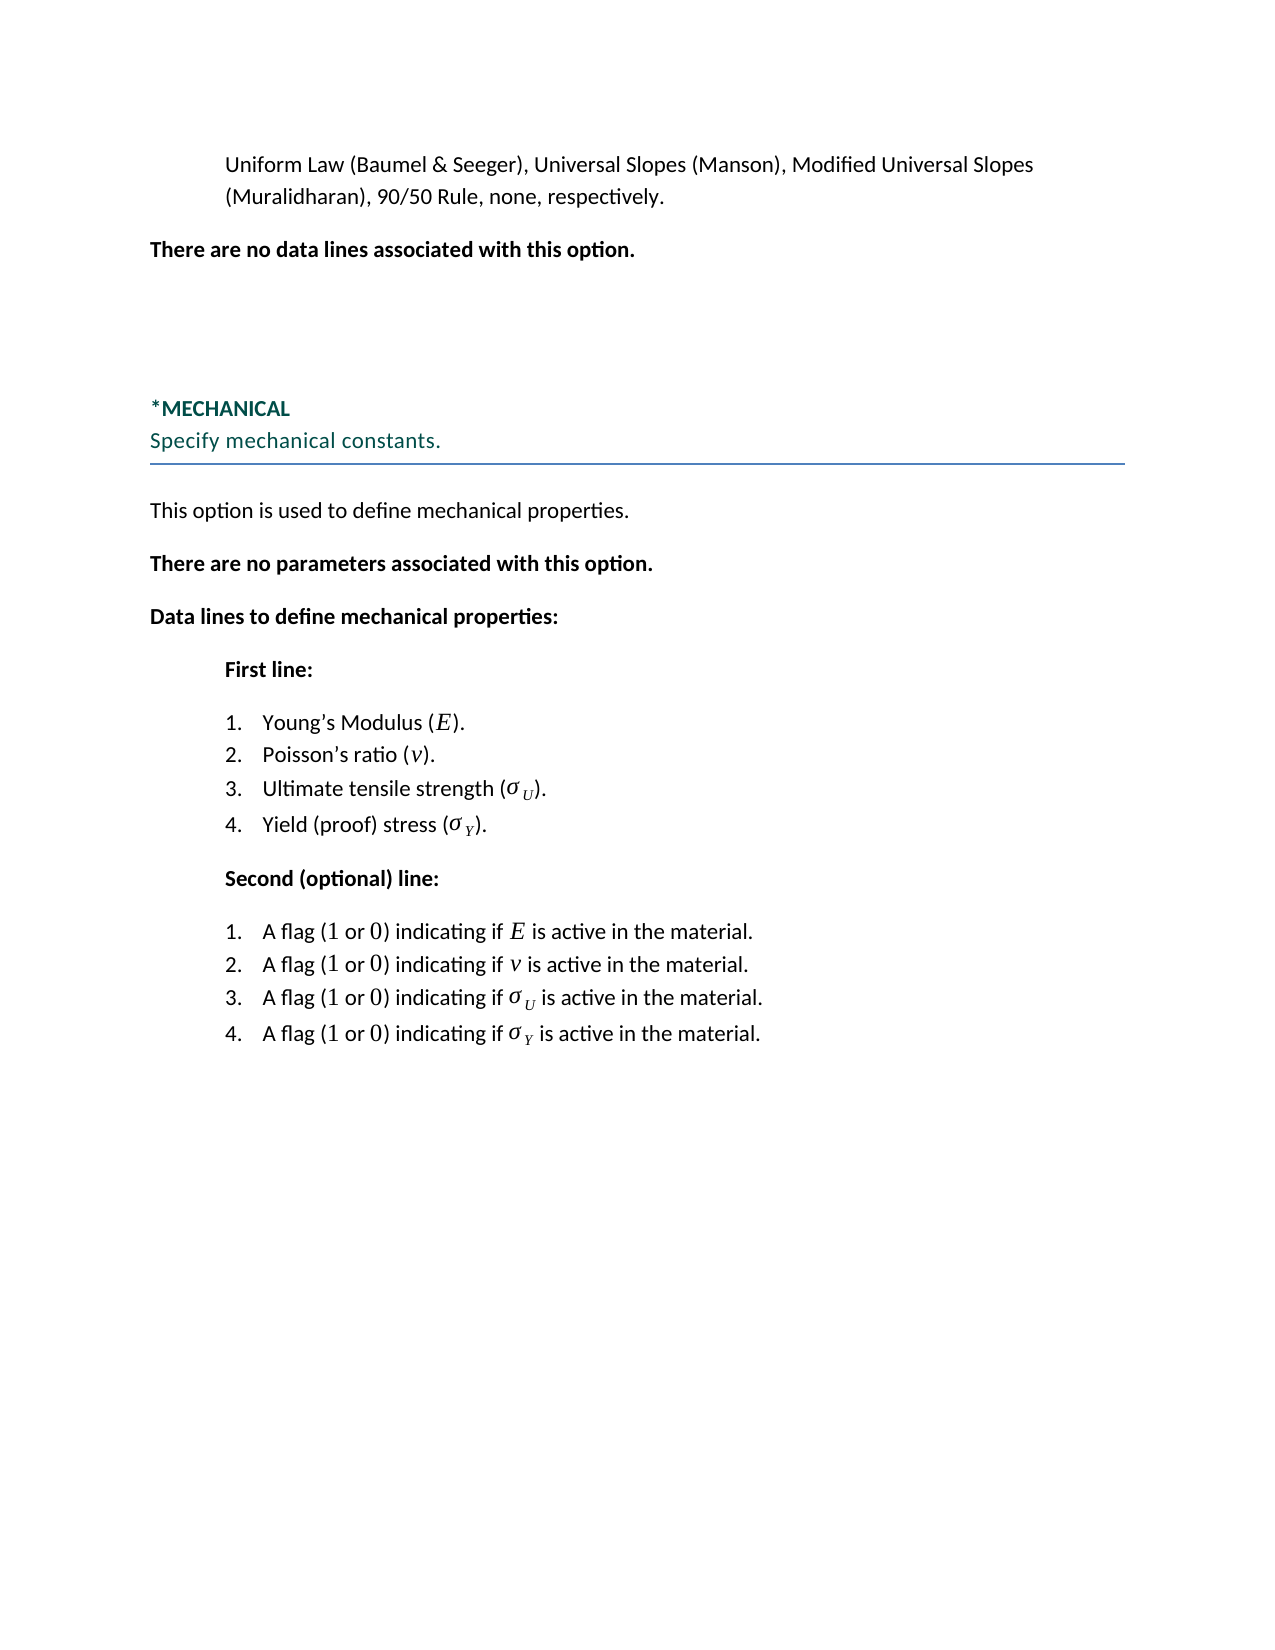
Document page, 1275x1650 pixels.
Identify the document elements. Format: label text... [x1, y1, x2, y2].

text There are no data lines associated with this option. [150, 235, 1125, 263]
list A flag ( or ) indicating if is active in the material. [225, 982, 1125, 1013]
text Data lines to define mechanical properties: [150, 602, 1125, 630]
list Yield (proof) stress (). [225, 808, 1125, 839]
text There are no parameters associated with this option. [150, 549, 1125, 577]
list Poisson’s ratio (). [225, 740, 1125, 768]
list A flag ( or ) indicating if is active in the material. [225, 1017, 1125, 1049]
text Second (optional) line: [225, 864, 1125, 892]
text This option is used to define mechanical properties. [150, 496, 1125, 524]
text Uniform Law (Baumel & Seeger), Universal Slopes (Manson), Modified Universal Slopes (Muralidharan), 90/50 Rule, none, respectively. [225, 150, 1125, 210]
title Specify mechanical constants. [150, 426, 1125, 463]
list A flag ( or ) indicating if is active in the material. [225, 950, 1125, 978]
list Young’s Modulus (). [225, 708, 1125, 736]
text First line: [225, 655, 1125, 683]
list Ultimate tensile strength (). [225, 773, 1125, 804]
subtitle *MECHANICAL [150, 394, 1125, 422]
list A flag ( or ) indicating if is active in the material. [225, 917, 1125, 946]
